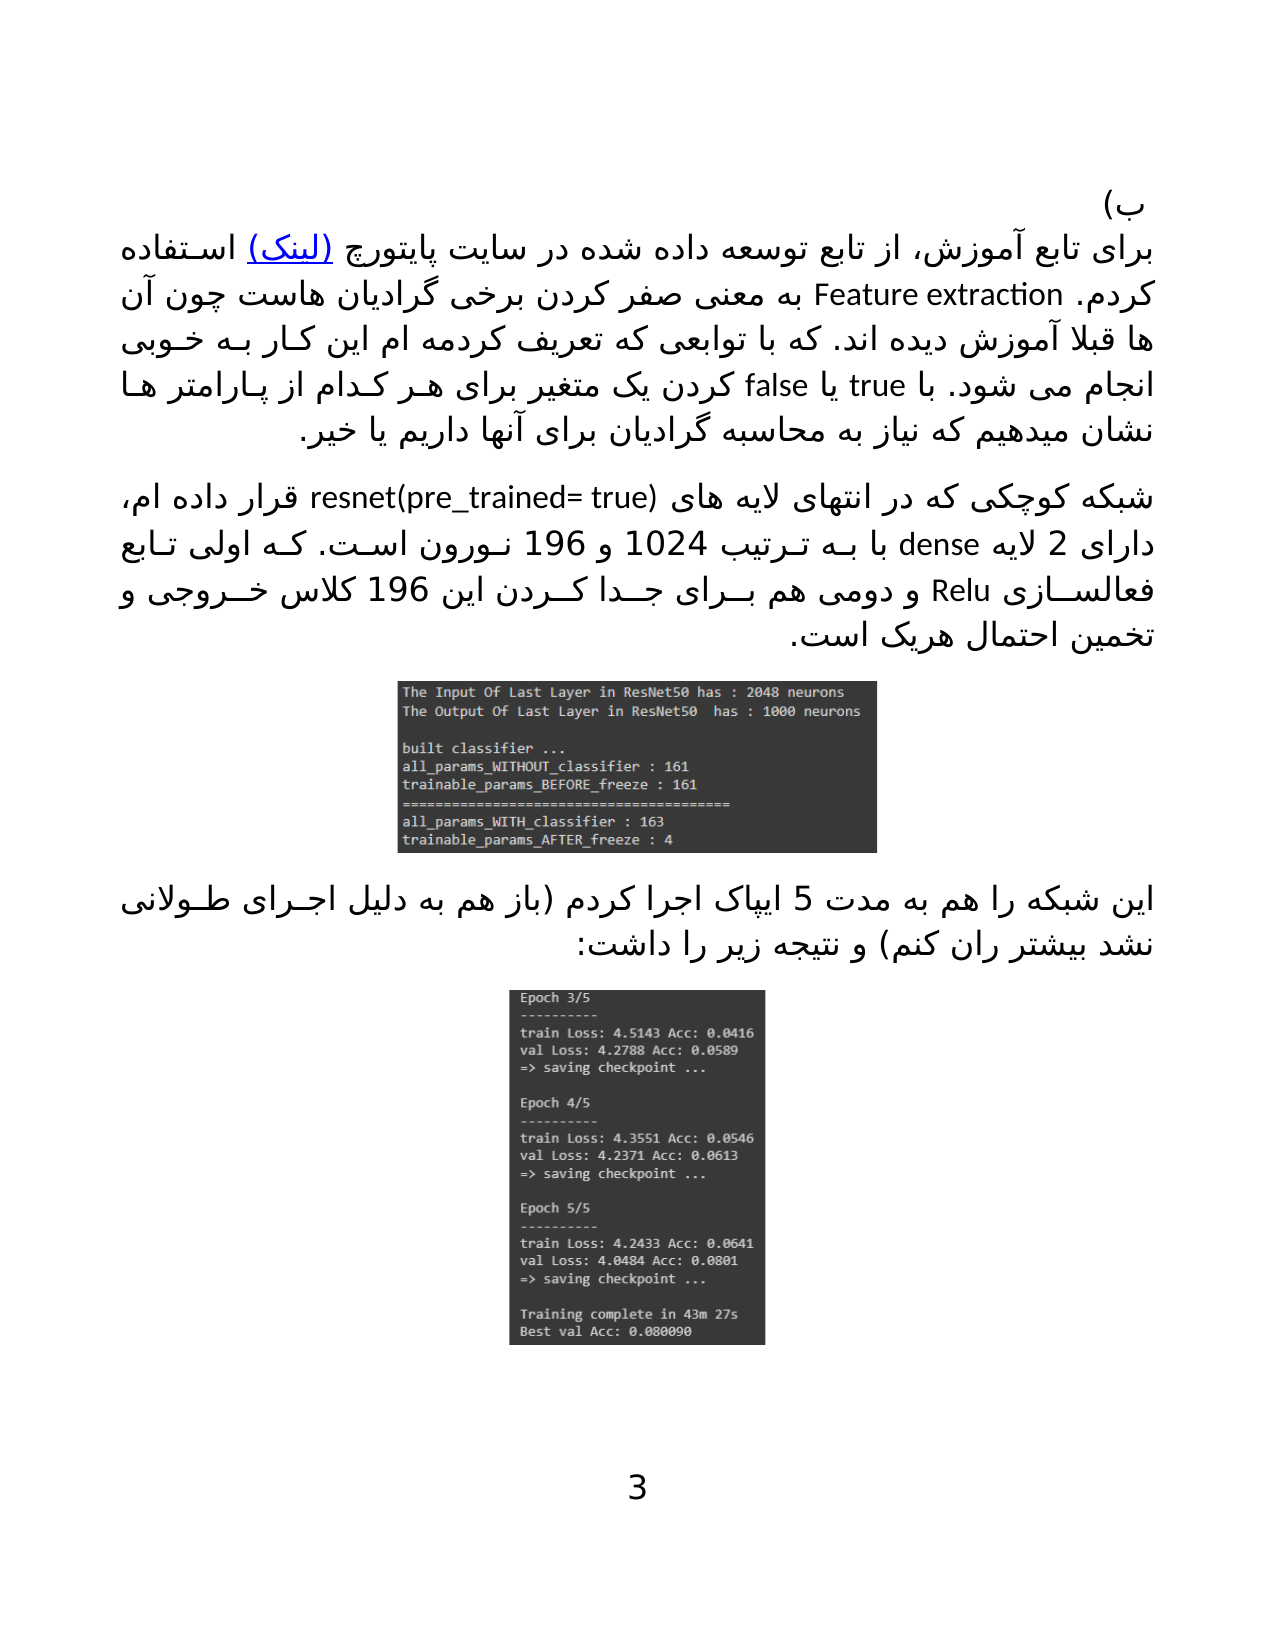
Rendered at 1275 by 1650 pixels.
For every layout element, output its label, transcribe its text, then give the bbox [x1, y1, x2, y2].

text برای تابع آموزش، از تابع توسعه داده شده در سایت پایتورچ (لینک) استفاده کردم. Feature extraction به معنی صفر کردن برخی گرادیان هاست چون آن ها قبلا آموزش دیده اند. که با توابعی که تعریف کردمه ام این کار به خوبی انجام می شود. با true یا false کردن یک متغیر برای هر کدام از پارامتر ها نشان میدهیم که نیاز به محاسبه گرادیان برای آنها داریم یا خیر. [120, 229, 1155, 450]
subtitle ب) [120, 184, 1146, 223]
text شبکه کوچکی که در انتهای لایه های resnet(pre_trained= true) قرار داده ام، دارای 2 لایه dense با به ترتیب 1024 و 196 نورون است. که اولی تابع فعالسازی Relu و دومی هم برای جدا کردن این 196 کلاس خروجی و تخمین احتمال هریک است. [120, 476, 1155, 654]
picture [397, 681, 878, 853]
text این شبکه را هم به مدت 5 ایپاک اجرا کردم (باز هم به دلیل اجرای طولانی نشد بیشتر ران کنم) و نتیجه زیر را داشت: [120, 880, 1155, 963]
picture [509, 990, 766, 1345]
